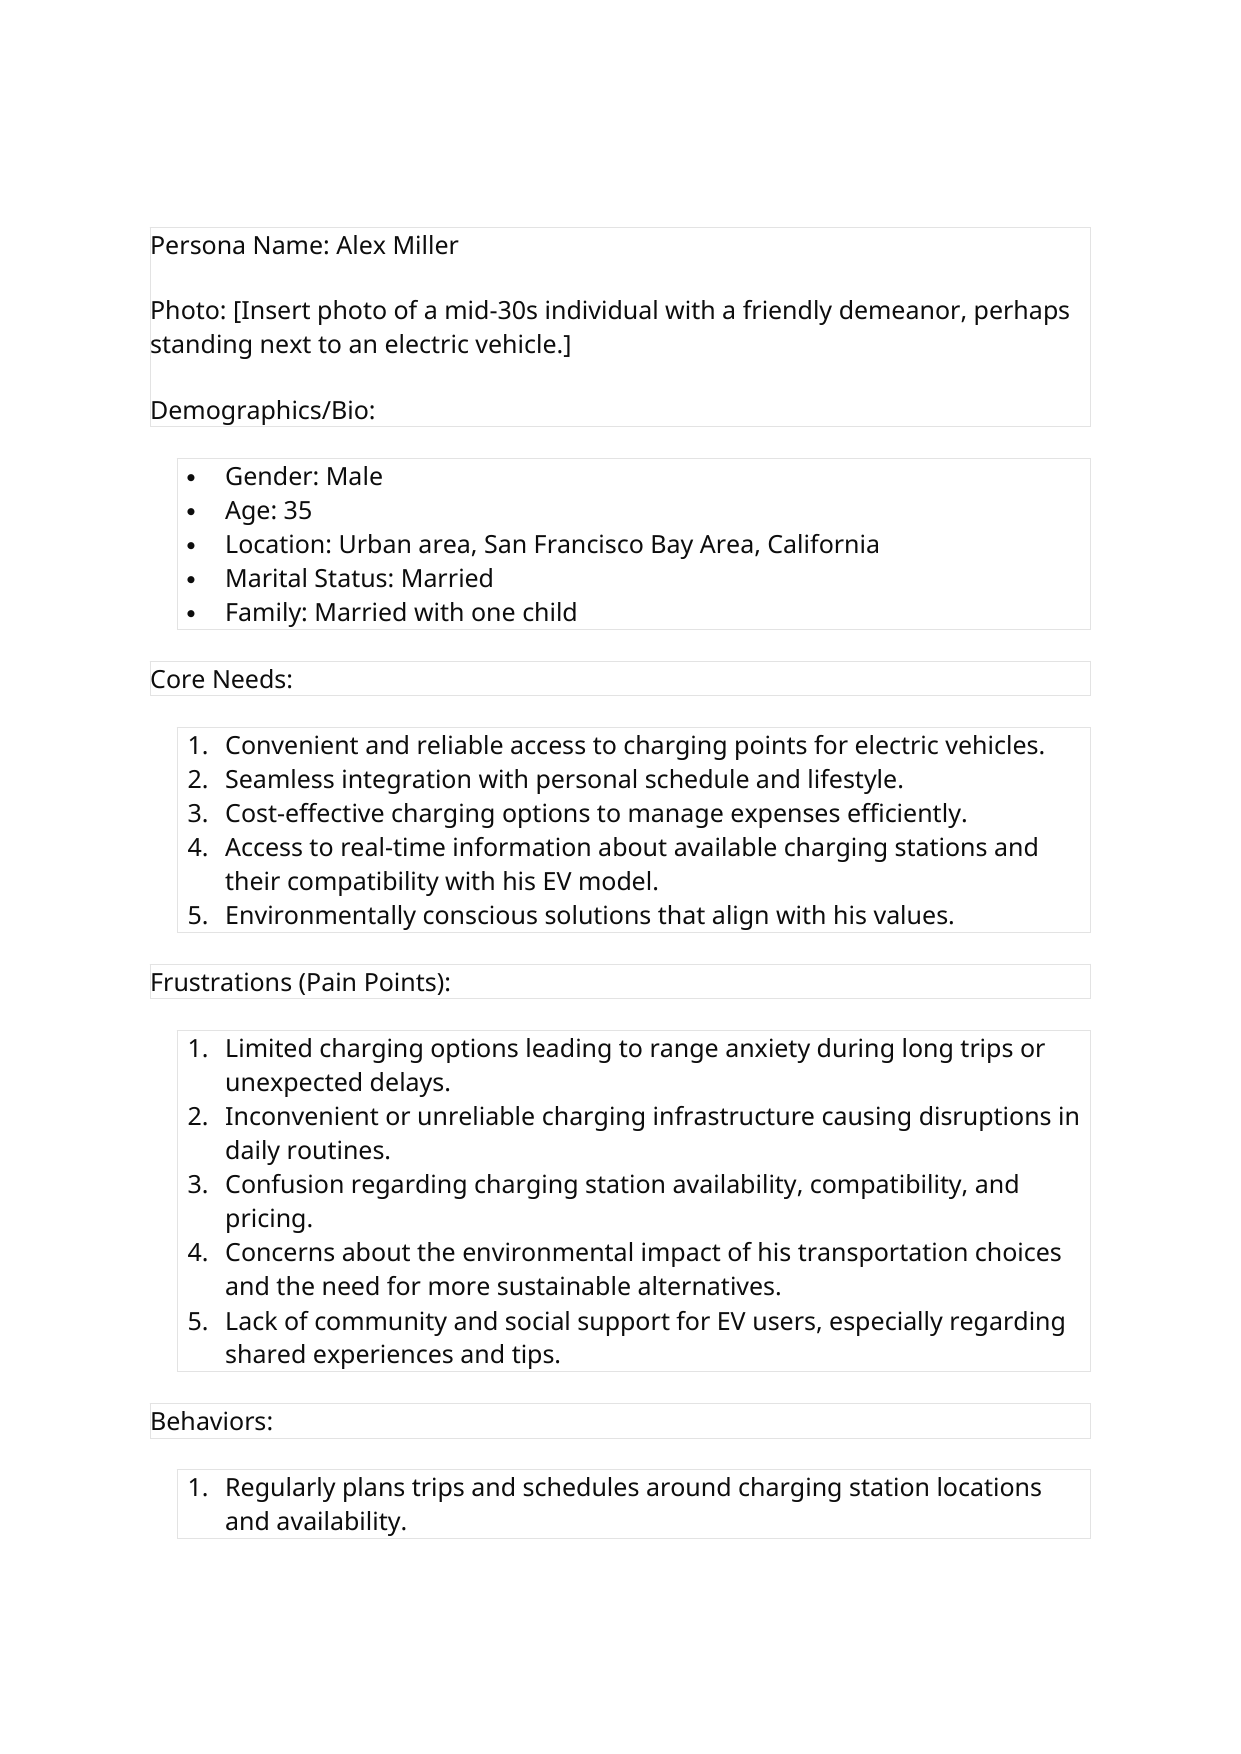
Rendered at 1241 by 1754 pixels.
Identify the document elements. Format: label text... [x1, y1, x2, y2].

list Access to real-time information about available charging stations and their compatibility with his EV model. [178, 829, 1090, 897]
list Limited charging options leading to range anxiety during long trips or unexpected delays. [178, 1031, 1090, 1098]
text Demographics/Bio: [151, 392, 1090, 426]
list Concerns about the environmental impact of his transportation choices and the need for more sustainable alternatives. [178, 1234, 1090, 1303]
list Lack of community and social support for EV users, especially regarding shared experiences and tips. [178, 1303, 1090, 1371]
list Confusion regarding charging station availability, compatibility, and pricing. [178, 1166, 1090, 1234]
list Environmentally conscious solutions that align with his values. [178, 897, 1090, 932]
list Cost-effective charging options to manage expenses efficiently. [178, 795, 1090, 829]
list Convenient and reliable access to charging points for electric vehicles. [178, 728, 1090, 761]
text Core Needs: [151, 662, 1090, 695]
list Gender: Male [178, 459, 1090, 492]
text Frustrations (Pain Points): [151, 965, 1090, 998]
text Persona Name: Alex Miller [151, 228, 1090, 262]
list Regularly plans trips and schedules around charging station locations and availability. [178, 1470, 1090, 1538]
list Marital Status: Married [178, 560, 1090, 594]
text Behaviors: [151, 1404, 1090, 1438]
list Age: 35 [178, 492, 1090, 526]
text Photo: [Insert photo of a mid-30s individual with a friendly demeanor, perhaps standing next to an electric vehicle.] [151, 292, 1090, 361]
list Location: Urban area, San Francisco Bay Area, California [178, 526, 1090, 560]
list Seamless integration with personal schedule and lifestyle. [178, 761, 1090, 795]
list Inconvenient or unreliable charging infrastructure causing disruptions in daily routines. [178, 1098, 1090, 1166]
list Family: Married with one child [178, 594, 1090, 629]
